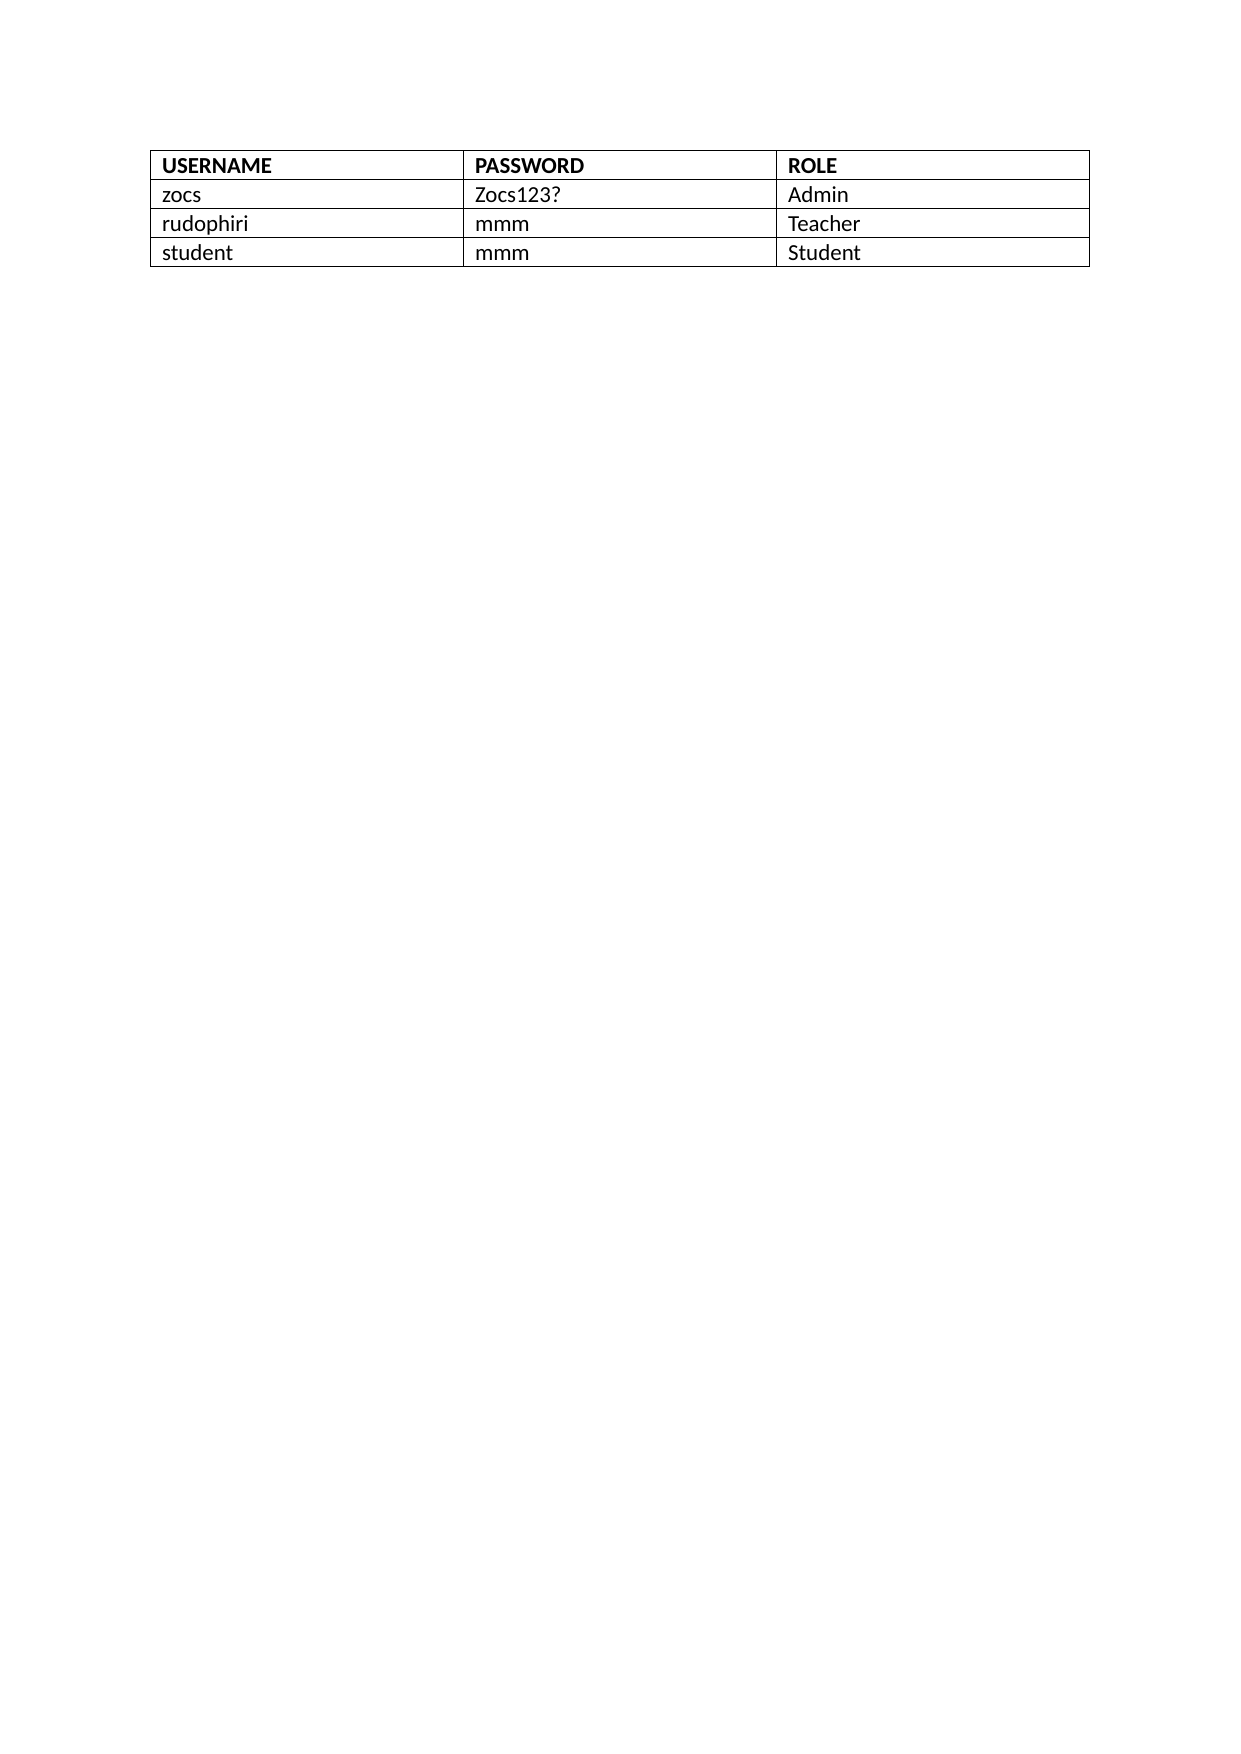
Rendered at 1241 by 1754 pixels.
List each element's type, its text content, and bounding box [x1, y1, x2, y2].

table_cell zocs [151, 180, 463, 208]
table_header USERNAME [151, 151, 463, 179]
table_cell student [151, 238, 463, 266]
table_cell rudophiri [151, 209, 463, 237]
table_cell mmm [464, 238, 776, 266]
table_cell Admin [777, 180, 1089, 208]
table_cell Student [777, 238, 1089, 266]
table_header ROLE [777, 151, 1089, 179]
table_cell Zocs123? [464, 180, 776, 208]
table_cell mmm [464, 209, 776, 237]
table_header PASSWORD [464, 151, 776, 179]
table_cell Teacher [777, 209, 1089, 237]
